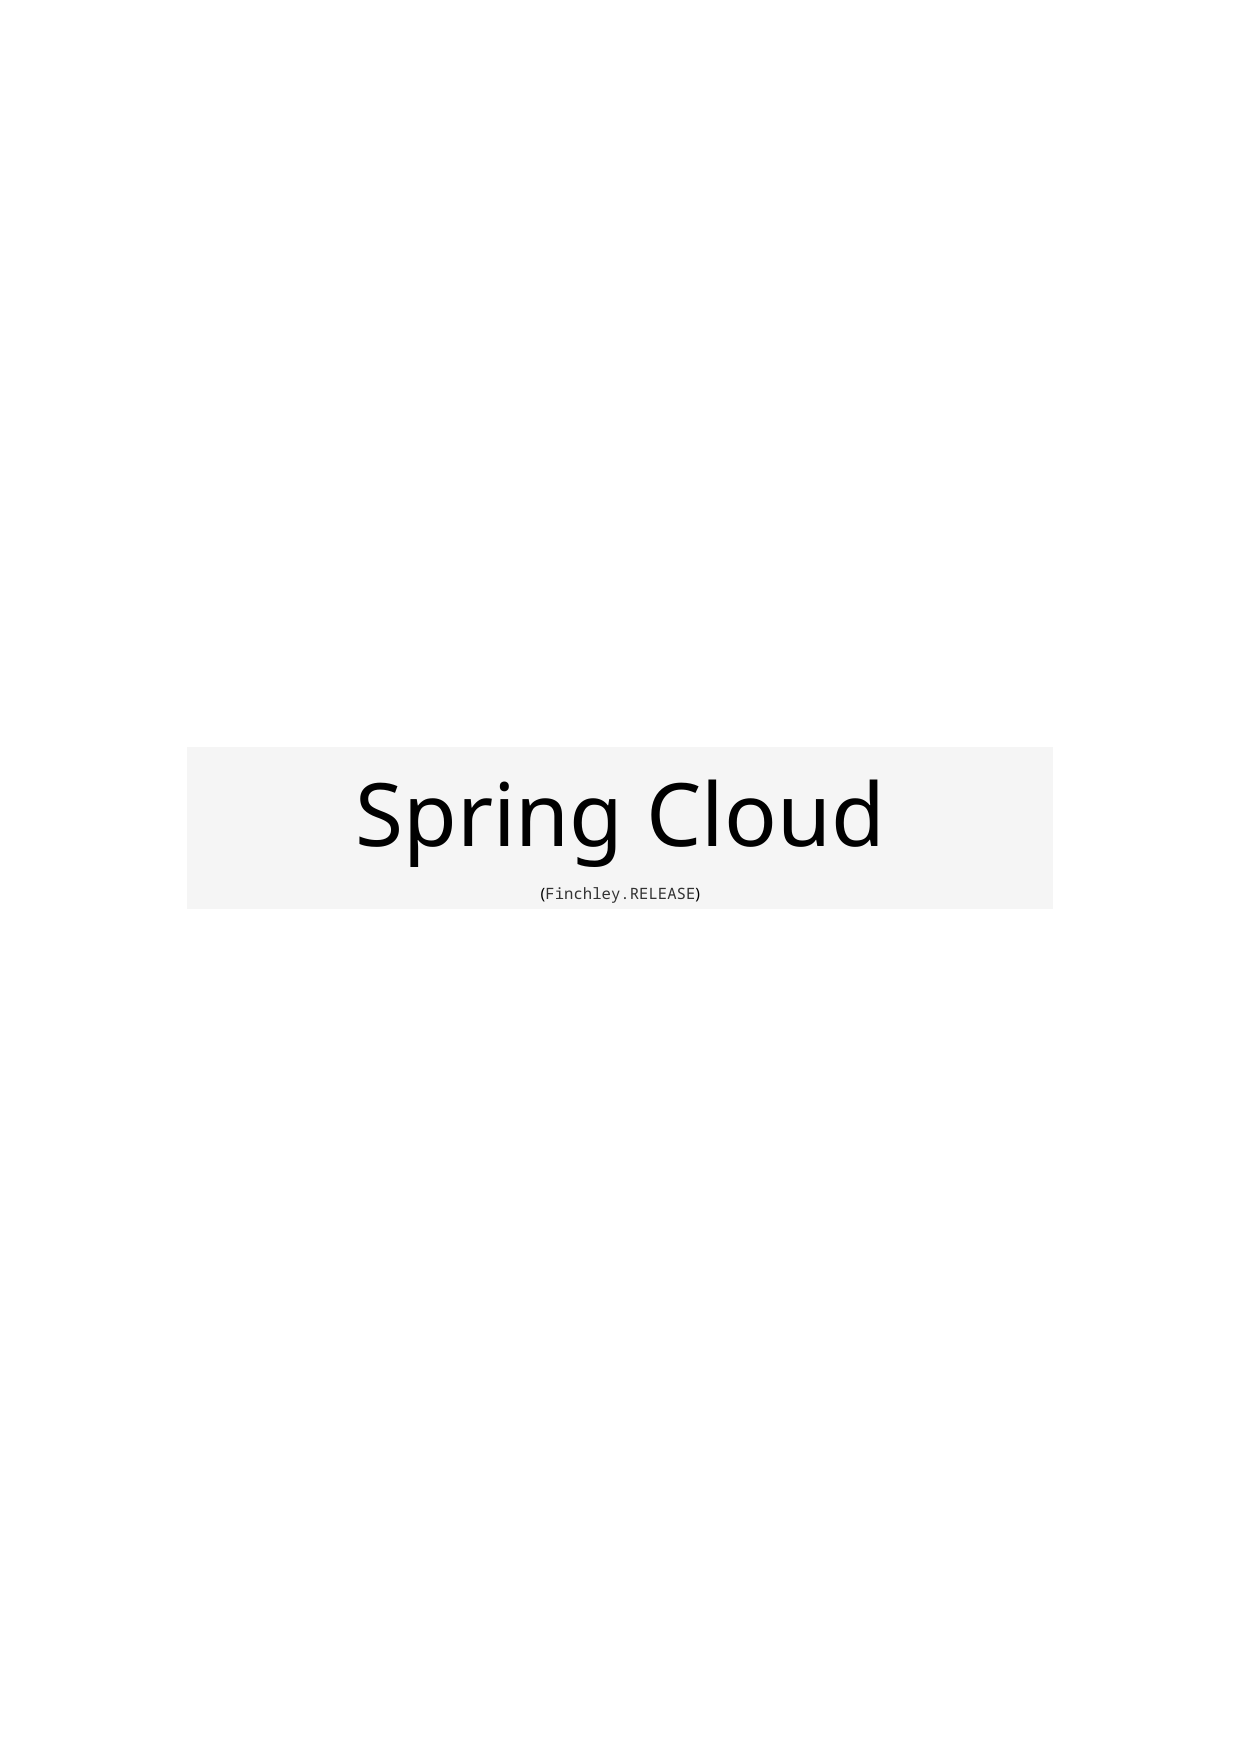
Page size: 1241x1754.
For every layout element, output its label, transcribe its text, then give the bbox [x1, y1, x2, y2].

text (Finchley.RELEASE) [187, 877, 1053, 909]
text Spring Cloud [187, 747, 1053, 877]
